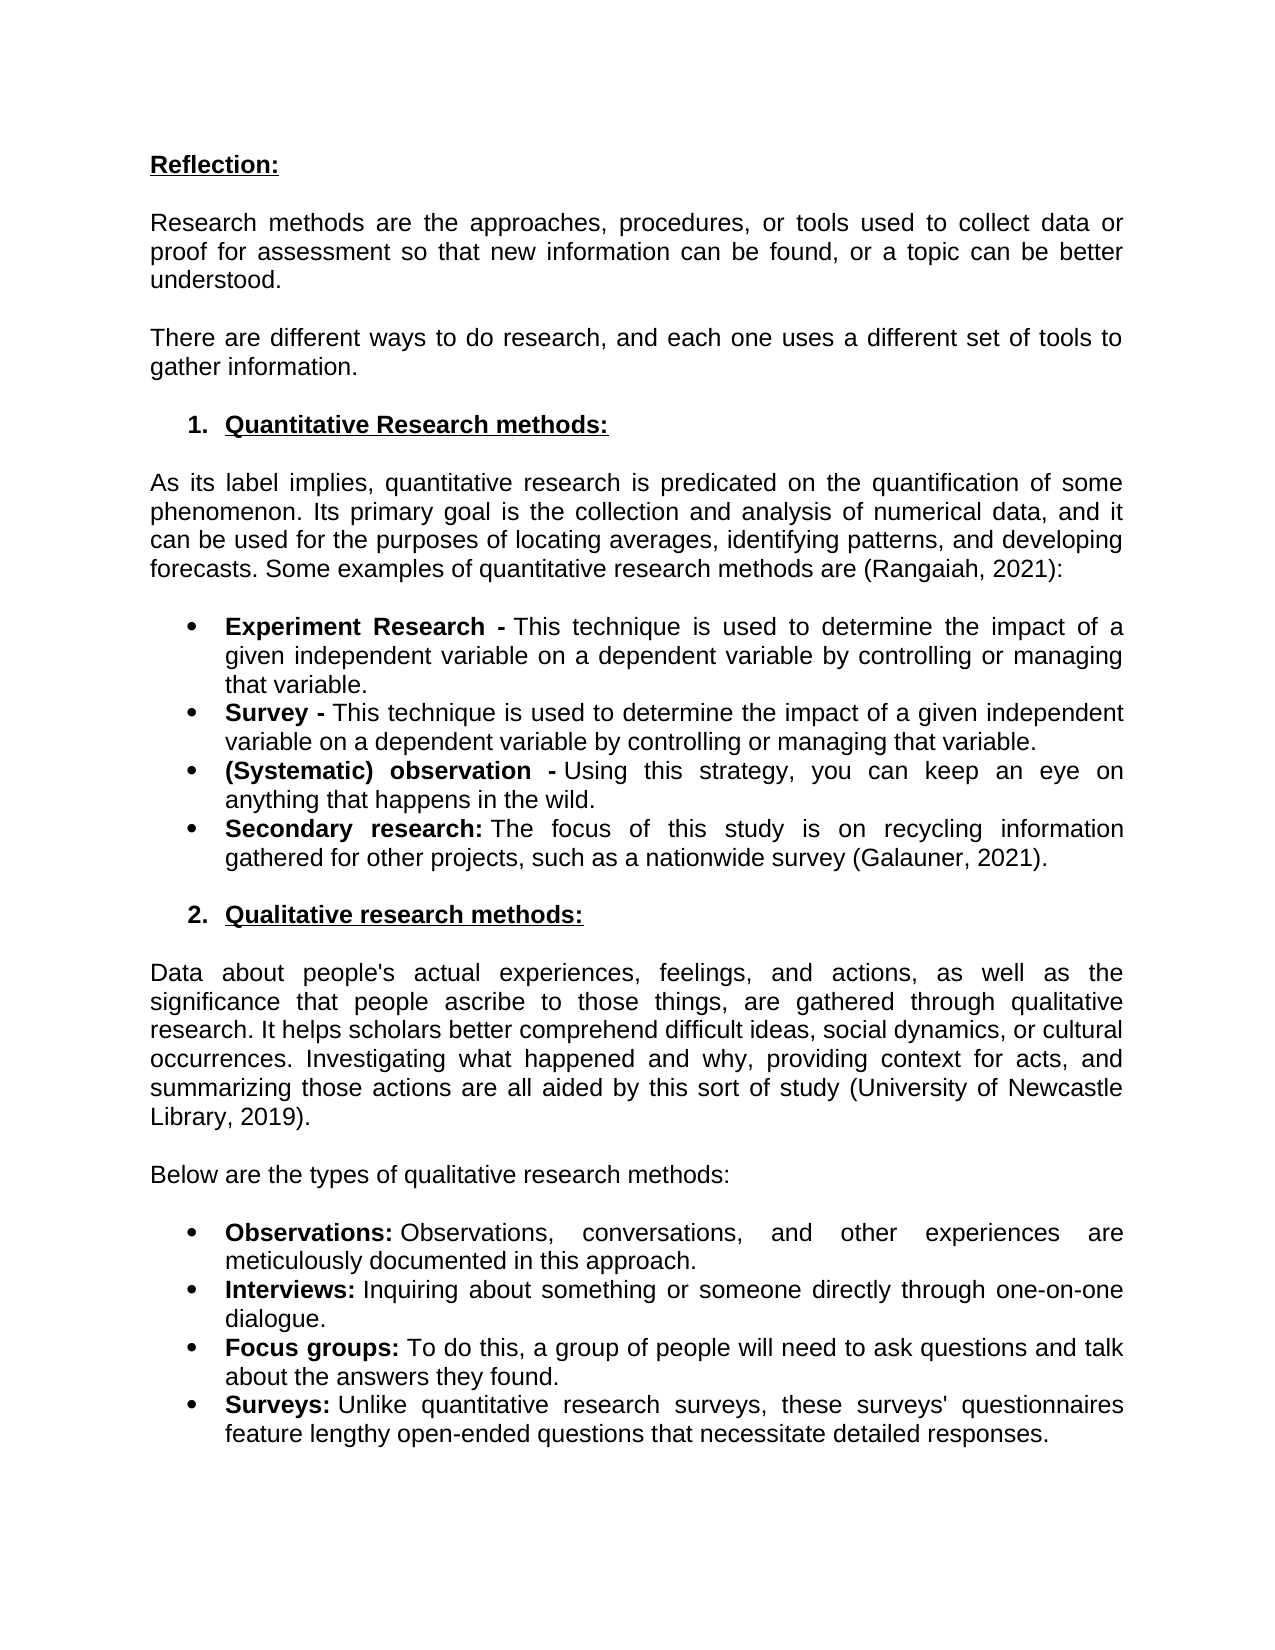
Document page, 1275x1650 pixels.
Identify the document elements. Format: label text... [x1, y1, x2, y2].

text Data about people's actual experiences, feelings, and actions, as well as the significance that people ascribe to those things, are gathered through qualitative research. It helps scholars better comprehend difficult ideas, social dynamics, or cultural occurrences. Investigating what happened and why, providing context for acts, and summarizing those actions are all aided by this sort of study (University of Newcastle Library, 2019). [150, 958, 1125, 1130]
list (Systematic) observation - Using this strategy, you can keep an eye on anything that happens in the wild. [187, 756, 1125, 814]
list Observations: Observations, conversations, and other experiences are meticulously documented in this approach. [187, 1217, 1125, 1275]
text Reflection: [150, 150, 1125, 179]
list Qualitative research methods: [187, 900, 1125, 929]
text Below are the types of qualitative research methods: [150, 1159, 1125, 1188]
text As its label implies, quantitative research is predicated on the quantification of some phenomenon. Its primary goal is the collection and analysis of numerical data, and it can be used for the purposes of locating averages, identifying patterns, and developing forecasts. Some examples of quantitative research methods are (Rangaiah, 2021): [150, 468, 1125, 583]
text Research methods are the approaches, procedures, or tools used to collect data or proof for assessment so that new information can be found, or a topic can be better understood. [150, 208, 1125, 294]
list Interviews: Inquiring about something or someone directly through one-on-one dialogue. [187, 1275, 1125, 1333]
list Surveys: Unlike quantitative research surveys, these surveys' questionnaires feature lengthy open-ended questions that necessitate detailed responses. [187, 1390, 1125, 1448]
list Quantitative Research methods: [187, 410, 1125, 439]
list Experiment Research - This technique is used to determine the impact of a given independent variable on a dependent variable by controlling or managing that variable. [187, 612, 1125, 698]
list Secondary research: The focus of this study is on recycling information gathered for other projects, such as a nationwide survey (Galauner, 2021). [187, 814, 1125, 871]
list Focus groups: To do this, a group of people will need to ask questions and talk about the answers they found. [187, 1333, 1125, 1390]
list Survey - This technique is used to determine the impact of a given independent variable on a dependent variable by controlling or managing that variable. [187, 698, 1125, 756]
text There are different ways to do research, and each one uses a different set of tools to gather information. [150, 323, 1125, 381]
